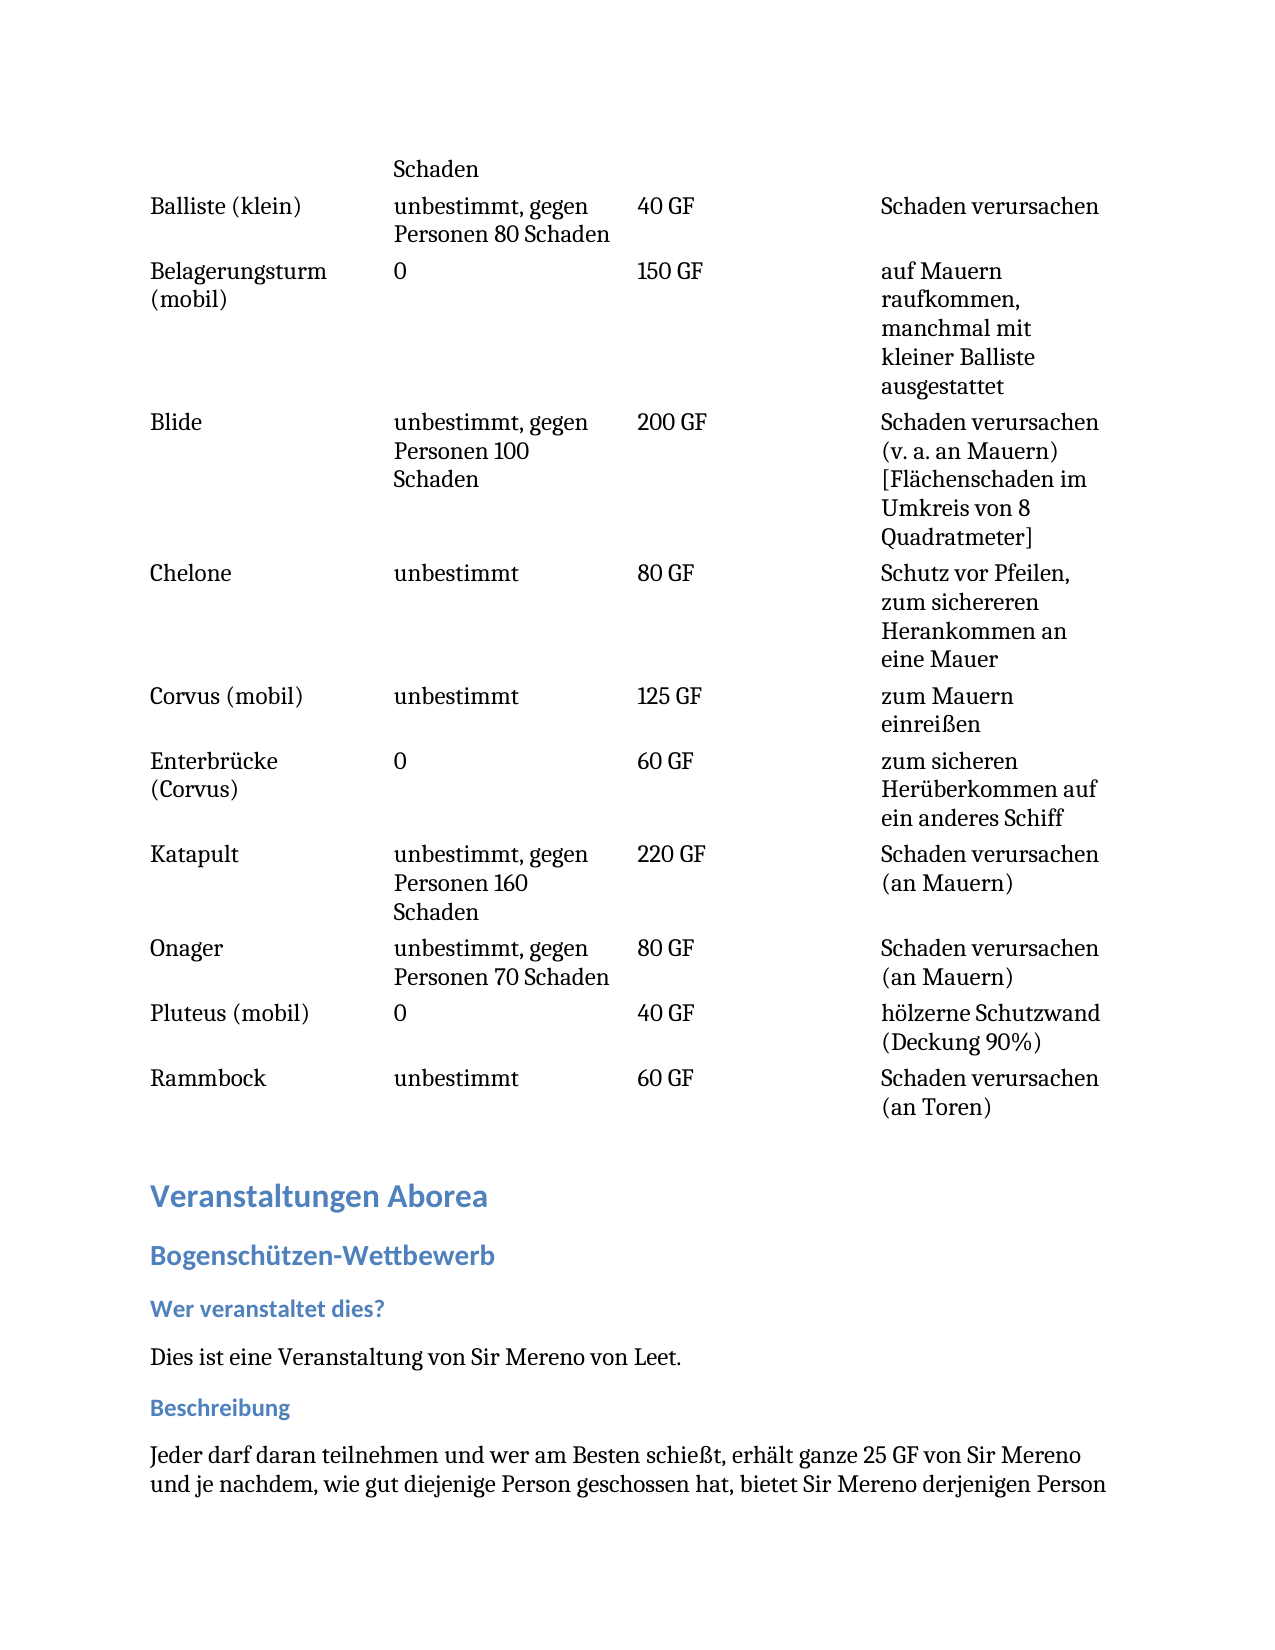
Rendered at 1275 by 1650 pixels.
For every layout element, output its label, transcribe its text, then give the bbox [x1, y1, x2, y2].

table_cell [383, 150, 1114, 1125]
subtitle Bogenschützen-Wettbewerb [150, 1237, 1125, 1272]
subtitle Veranstaltungen Aborea [150, 1175, 1125, 1216]
subtitle Wer veranstaltet dies? [150, 1293, 1125, 1324]
subtitle Beschreibung [150, 1392, 1125, 1423]
text Dies ist eine Veranstaltung von Sir Mereno von Leet. [150, 1343, 1125, 1371]
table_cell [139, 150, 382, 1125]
